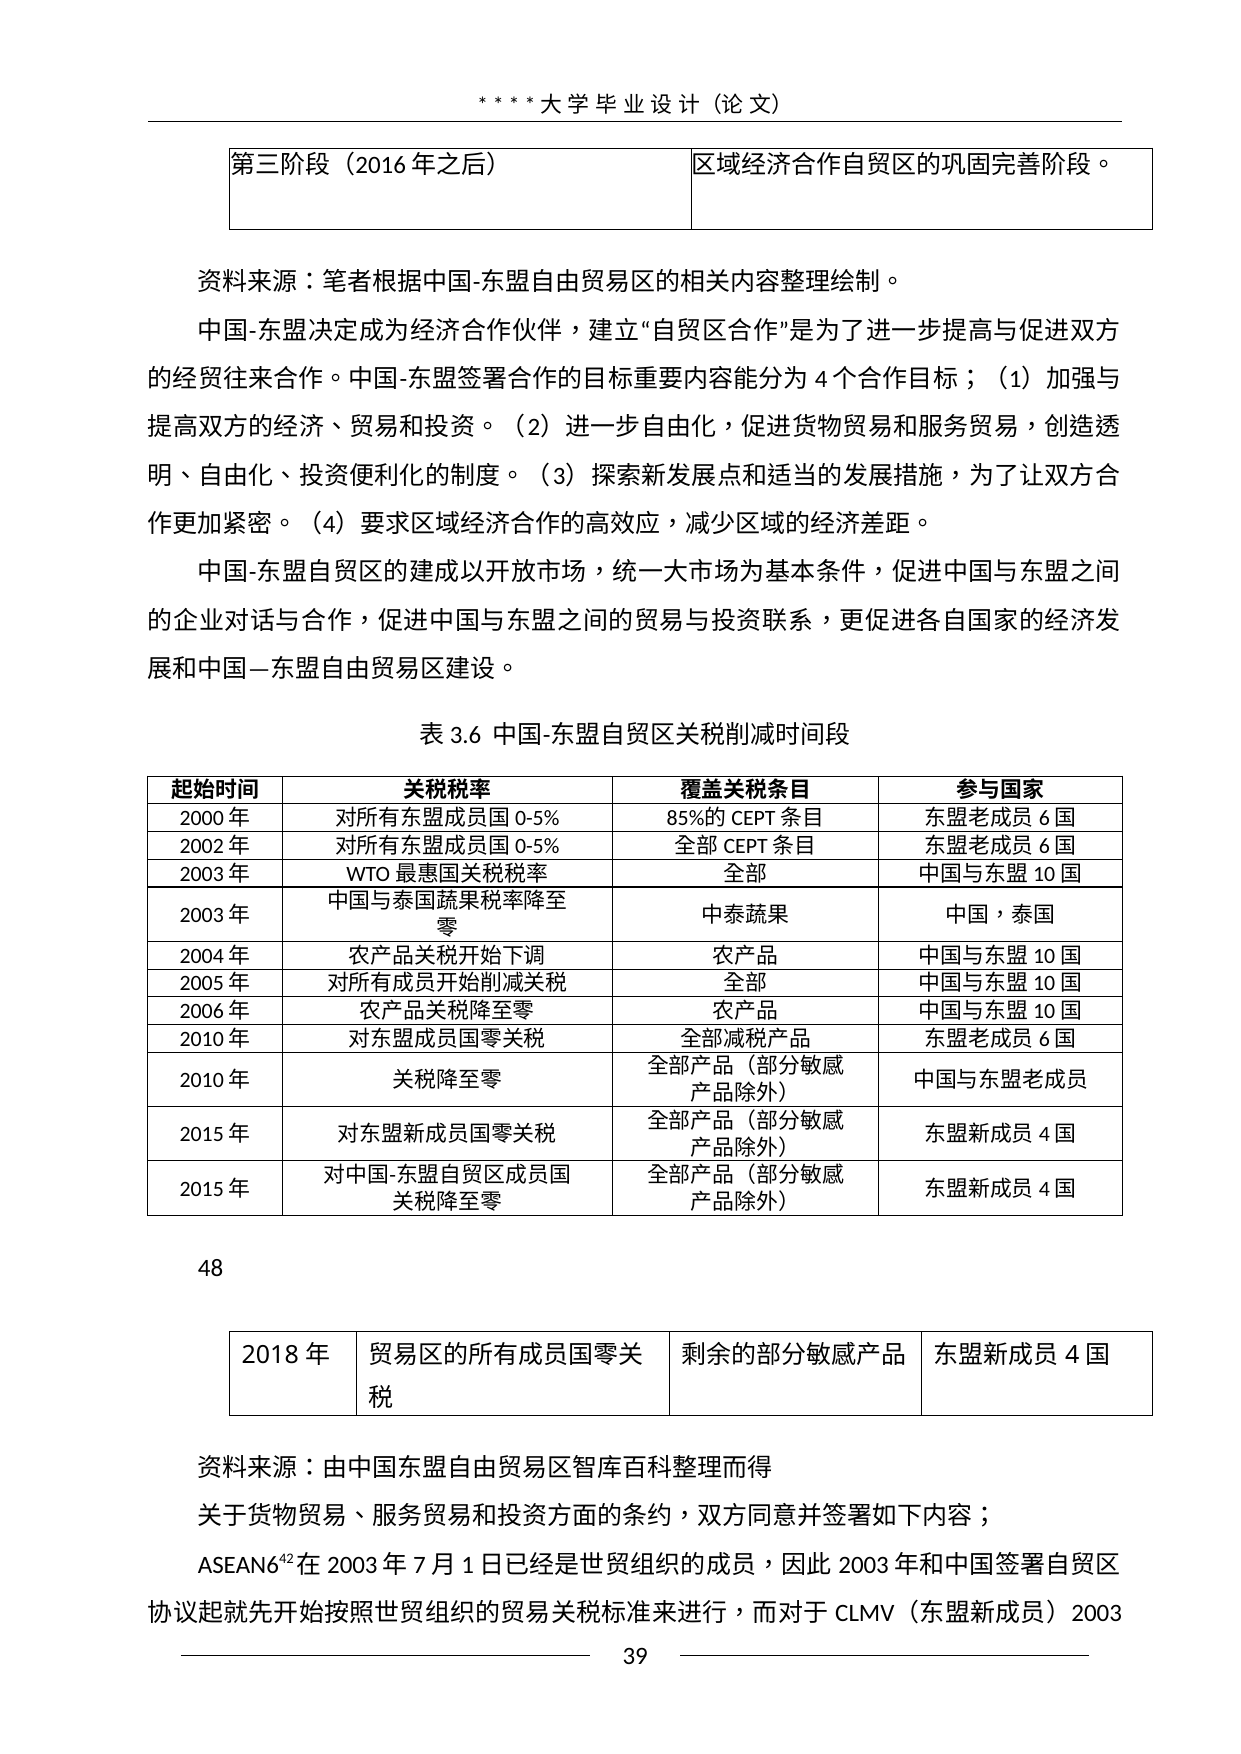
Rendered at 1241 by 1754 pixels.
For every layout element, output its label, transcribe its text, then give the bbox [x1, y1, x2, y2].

table_cell 东盟老成员 6 国 [879, 832, 1122, 859]
text 表3.6 中国-东盟自贸区关税削减时间段 [148, 717, 1122, 751]
table_cell 2006 年 [148, 997, 282, 1024]
table_cell 农产品 [613, 942, 878, 968]
table_cell 中国与东盟 10 国 [879, 860, 1122, 886]
table_cell 区域经济合作自贸区的巩固完善阶段。 [692, 149, 1152, 229]
table_cell 2002 年 [148, 832, 282, 859]
table_cell 第三阶段（2016 年之后） [230, 149, 691, 229]
table_header 覆盖关税条目 [613, 777, 878, 803]
table_cell 东盟新成员 4 国 [879, 1161, 1122, 1215]
table_header 关税税率 [283, 777, 612, 803]
table_cell 2004 年 [148, 942, 282, 968]
table_cell 2003 年 [148, 888, 282, 941]
table_cell 全部减税产品 [613, 1025, 878, 1052]
table_cell 全部产品（部分敏感 产品除外） [613, 1053, 878, 1106]
table_header 贸易区的所有成员国零关 税 [357, 1332, 669, 1414]
table_cell 农产品关税开始下调 [283, 942, 612, 968]
table_cell 对所有成员开始削减关税 [283, 970, 612, 996]
table_cell 东盟老成员 6 国 [879, 1025, 1122, 1052]
table_header 2018 年 [230, 1332, 356, 1414]
table_cell 中国与东盟 10 国 [879, 997, 1122, 1024]
table_cell 全部 [613, 860, 878, 886]
table_cell 中国与东盟 10 国 [879, 942, 1122, 968]
table_cell 对东盟成员国零关税 [283, 1025, 612, 1052]
table_cell 全部产品（部分敏感 产品除外） [613, 1161, 878, 1215]
table_cell 全部产品（部分敏感 产品除外） [613, 1107, 878, 1160]
table_cell 中国与东盟 10 国 [879, 970, 1122, 996]
table_cell 东盟老成员 6 国 [879, 804, 1122, 831]
text 中国-东盟自贸区的建成以开放市场，统一大市场为基本条件，促进中国与东盟之间的企业对话与合作，促进中国与东盟之间的贸易与投资联系，更促进各自国家的经济发展和中国—东盟自由贸易区建设。 [148, 539, 1122, 684]
table_cell 农产品关税降至零 [283, 997, 612, 1024]
table_header 起始时间 [148, 777, 282, 803]
table_cell 2010 年 [148, 1053, 282, 1106]
table_cell 中国，泰国 [879, 888, 1122, 941]
table_cell 对东盟新成员国零关税 [283, 1107, 612, 1160]
text 关于货物贸易、服务贸易和投资方面的条约，双方同意并签署如下内容； [148, 1483, 1122, 1531]
text 48 [148, 1234, 1122, 1283]
table_cell 对所有东盟成员国 0-5% [283, 804, 612, 831]
table_cell 2005 年 [148, 970, 282, 996]
table_cell 2010 年 [148, 1025, 282, 1052]
table_cell 对中国-东盟自贸区成员国 关税降至零 [283, 1161, 612, 1215]
text 资料来源：笔者根据中国-东盟自由贸易区的相关内容整理绘制。 [148, 249, 1122, 297]
table_cell 85%的 CEPT 条目 [613, 804, 878, 831]
table_cell 东盟新成员 4 国 [879, 1107, 1122, 1160]
table_cell 中泰蔬果 [613, 888, 878, 941]
table_cell 2015 年 [148, 1107, 282, 1160]
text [148, 1531, 1122, 1628]
table_cell 中国与泰国蔬果税率降至 零 [283, 888, 612, 941]
text 资料来源：由中国东盟自由贸易区智库百科整理而得 [148, 1434, 1122, 1483]
table_cell 2003 年 [148, 860, 282, 886]
table_cell 全部 [613, 970, 878, 996]
table_header 参与国家 [879, 777, 1122, 803]
table_cell 农产品 [613, 997, 878, 1024]
table_cell 全部 CEPT 条目 [613, 832, 878, 859]
table_cell WTO 最惠国关税税率 [283, 860, 612, 886]
text 中国-东盟决定成为经济合作伙伴，建立“自贸区合作”是为了进一步提高与促进双方的经贸往来合作。中国-东盟签署合作的目标重要内容能分为4个合作目标；（1）加强与提高双方的经济、贸易和投资。（2）进一步自由化，促进货物贸易和服务贸易，创造透明、自由化、投资便利化的制度。（3）探索新发展点和适当的发展措施，为了让双方合作更加紧密。（4）要求区域经济合作的高效应，减少区域的经济差距。 [148, 297, 1122, 539]
table_cell 2000 年 [148, 804, 282, 831]
table_cell 对所有东盟成员国 0-5% [283, 832, 612, 859]
table_header 剩余的部分敏感产品 [670, 1332, 921, 1414]
table_header 东盟新成员 4 国 [922, 1332, 1152, 1414]
table_cell 2015 年 [148, 1161, 282, 1215]
table_cell 关税降至零 [283, 1053, 612, 1106]
table_cell 中国与东盟老成员 [879, 1053, 1122, 1106]
